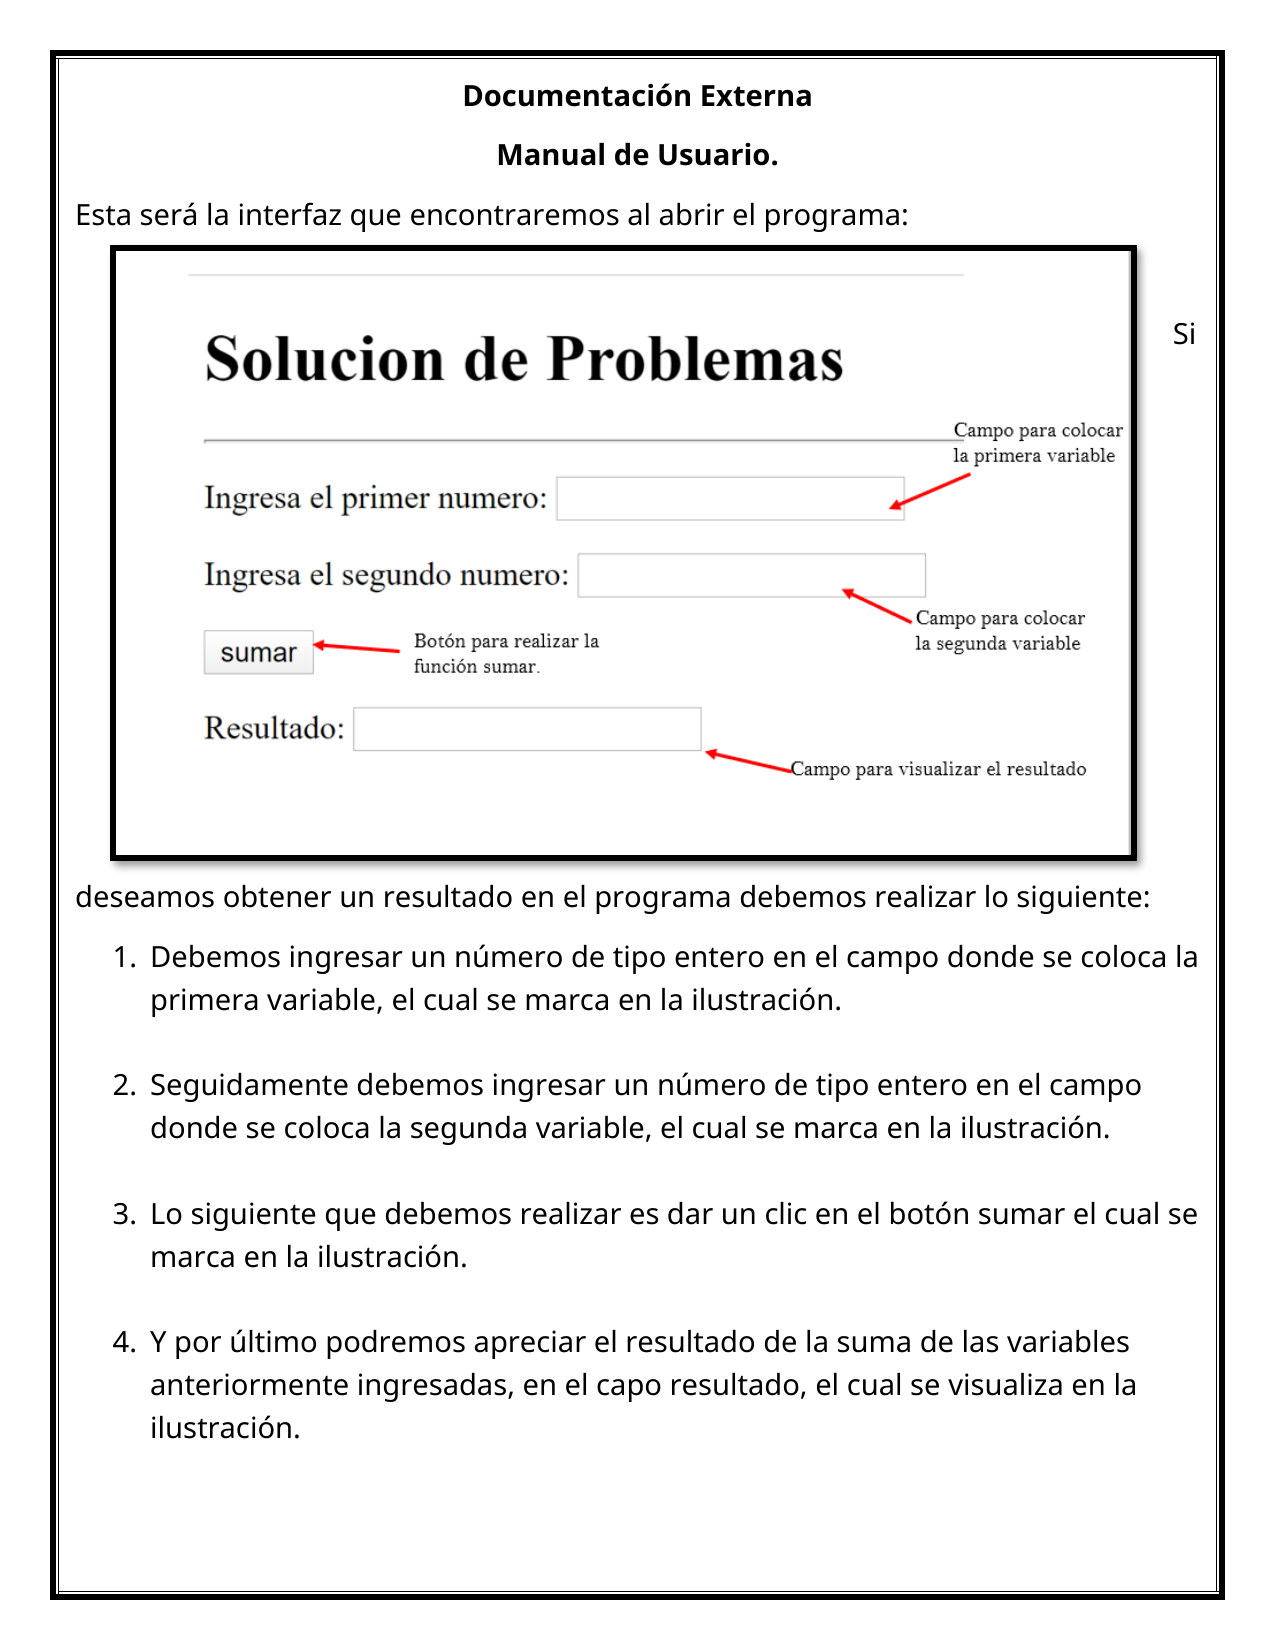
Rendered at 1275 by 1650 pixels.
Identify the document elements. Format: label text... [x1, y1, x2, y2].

list Y por último podremos apreciar el resultado de la suma de las variables anteriormente ingresadas, en el capo resultado, el cual se visualiza en la ilustración. [112, 1321, 1200, 1447]
list Debemos ingresar un número de tipo entero en el campo donde se coloca la primera variable, el cual se marca en la ilustración. [112, 936, 1200, 1019]
text Documentación Externa [75, 75, 1200, 115]
text Esta será la interfaz que encontraremos al abrir el programa: [75, 194, 1200, 234]
picture [116, 251, 1131, 855]
text Manual de Usuario. [75, 134, 1200, 174]
list Lo siguiente que debemos realizar es dar un clic en el botón sumar el cual se marca en la ilustración. [112, 1193, 1200, 1276]
list Seguidamente debemos ingresar un número de tipo entero en el campo donde se coloca la segunda variable, el cual se marca en la ilustración. [112, 1064, 1200, 1147]
